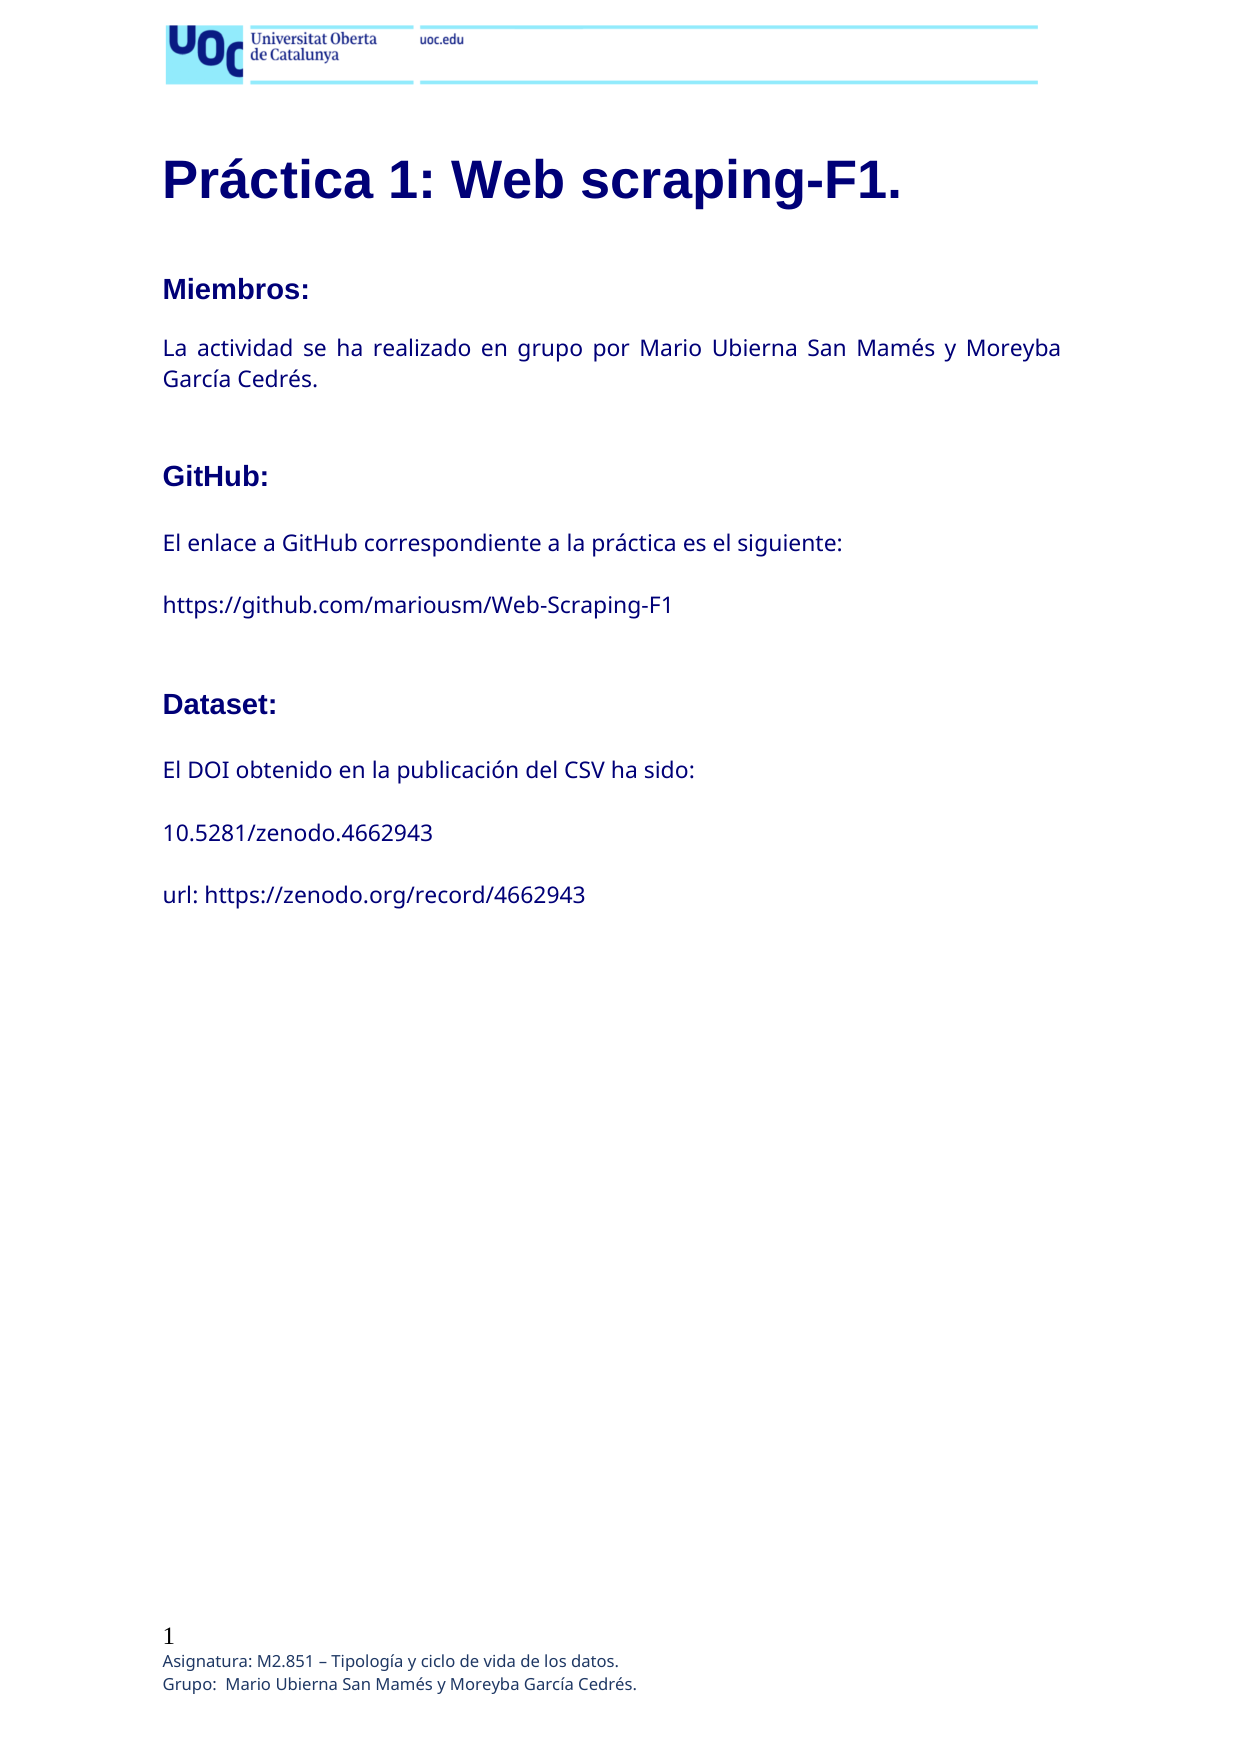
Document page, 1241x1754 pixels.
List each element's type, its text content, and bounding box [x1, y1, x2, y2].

text Dataset: [162, 687, 1063, 721]
text Miembros: [162, 272, 1063, 306]
text GitHub: [162, 459, 1063, 493]
text Práctica 1: Web scraping-F1. [162, 148, 1063, 210]
text El enlace a GitHub correspondiente a la práctica es el siguiente: [162, 526, 1063, 558]
text La actividad se ha realizado en grupo por Mario Ubierna San Mamés y Moreyba García Cedrés. [162, 332, 1063, 394]
picture [162, 17, 1048, 91]
text 10.5281/zenodo.4662943 [162, 817, 1063, 848]
text El DOI obtenido en la publicación del CSV ha sido: [162, 754, 1063, 786]
text url: https://zenodo.org/record/4662943 [162, 879, 1063, 911]
text https://github.com/mariousm/Web-Scraping-F1 [162, 589, 1063, 620]
